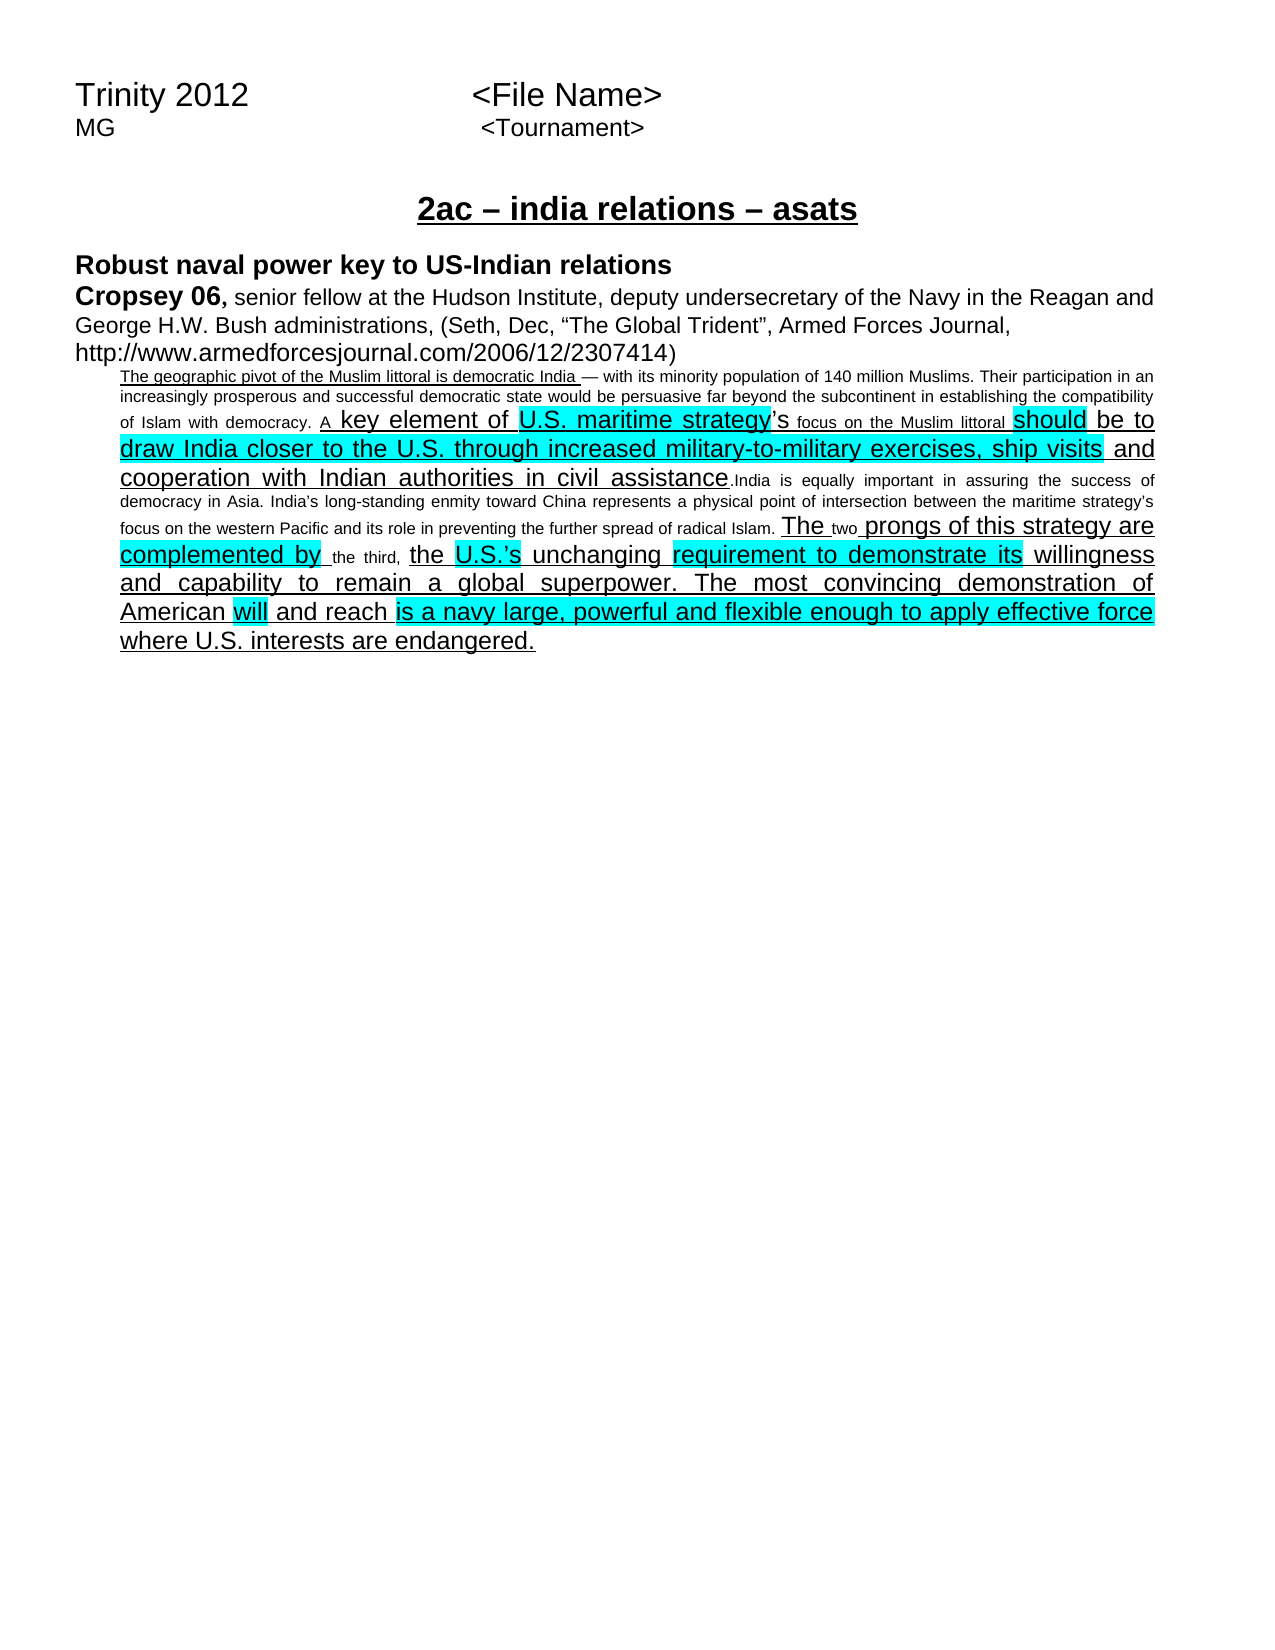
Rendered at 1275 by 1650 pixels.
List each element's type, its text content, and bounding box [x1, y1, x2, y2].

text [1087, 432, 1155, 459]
text Cropsey 06, senior fellow at the Hudson Institute, deputy undersecretary of the Navy in the Reagan and George H.W. Bush administrations, (Seth, Dec, “The Global Trident”, Armed Forces Journal, http://www.armedforcesjournal.com/2006/12/2307414) [75, 280, 1200, 367]
subtitle 2ac – india relations – asats [75, 189, 1200, 228]
text The geographic pivot of the Muslim littoral is democratic India — with its minority population of 140 million Muslims. Their participation in an increasingly prosperous and successful democratic state would be persuasive far beyond the subcontinent in establishing the compatibility of Islam with democracy. A key element of U.S. maritime strategy’s focus on the Muslim littoral should be to draw India closer to the U.S. through increased military-to-military exercises, ship visits and cooperation with Indian authorities in civil assistance.India is equally important in assuring the success of democracy in Asia. India’s long-standing enmity toward China represents a physical point of intersection between the maritime strategy’s focus on the western Pacific and its role in preventing the further spread of radical Islam. The two prongs of this strategy are complemented by the third, the U.S.’s unchanging requirement to demonstrate its willingness and capability to remain a global superpower. The most convincing demonstration of American will and reach is a navy large, powerful and flexible enough to apply effective force where U.S. interests are endangered. [120, 460, 1155, 593]
subtitle Robust naval power key to US-Indian relations [75, 249, 1200, 280]
